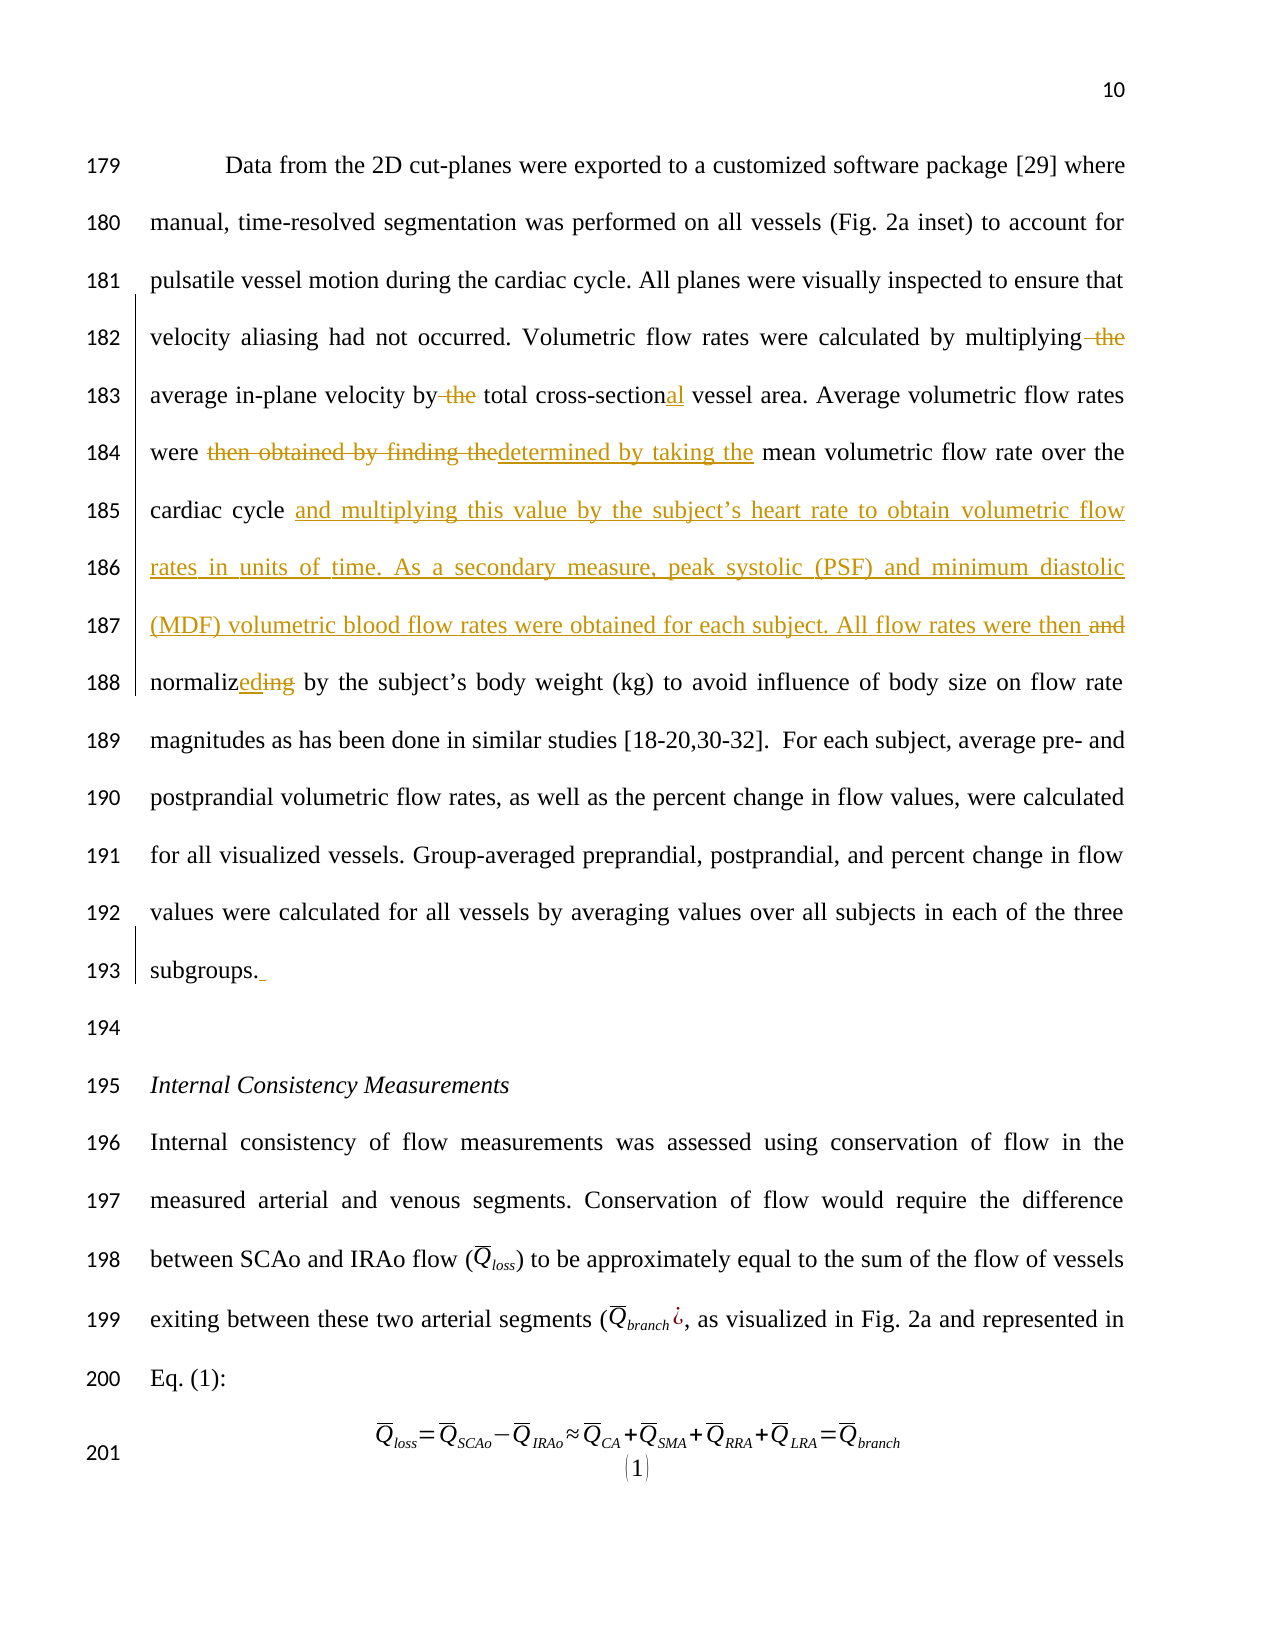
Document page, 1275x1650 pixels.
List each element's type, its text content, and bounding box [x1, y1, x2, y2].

text Internal Consistency Measurements [150, 1070, 1125, 1099]
text Data from the 2D cut-planes were exported to a customized software package [29] where manual, time-resolved segmentation was performed on all vessels (Fig. 2a inset) to account for pulsatile vessel motion during the cardiac cycle. All planes were visually inspected to ensure that velocity aliasing had not occurred. Volumetric flow rates were calculated by multiplying average in-plane velocity by total cross-section vessel area. Average volumetric flow rates were mean volumetric flow rate over the cardiac cycle normaliz by the subject’s body weight (kg) to avoid influence of body size on flow rate magnitudes as has been done in similar studies [18-20,30-32]. For each subject, average pre- and postprandial volumetric flow rates, as well as the percent change in flow values, were calculated for all visualized vessels. Group-averaged preprandial, postprandial, and percent change in flow values were calculated for all vessels by averaging values over all subjects in each of the three subgroups. [150, 578, 1125, 984]
text Data from the 2D cut-planes were exported to a customized software package [29] where manual, time-resolved segmentation was performed on all vessels (Fig. 2a inset) to account for pulsatile vessel motion during the cardiac cycle. All planes were visually inspected to ensure that velocity aliasing had not occurred. Volumetric flow rates were calculated by multiplying average in-plane velocity by total cross-section vessel area. Average volumetric flow rates were mean volumetric flow rate over the cardiac cycle normaliz by the subject’s body weight (kg) to avoid influence of body size on flow rate magnitudes as has been done in similar studies [18-20,30-32]. For each subject, average pre- and postprandial volumetric flow rates, as well as the percent change in flow values, were calculated for all visualized vessels. Group-averaged preprandial, postprandial, and percent change in flow values were calculated for all vessels by averaging values over all subjects in each of the three subgroups. [150, 150, 1125, 577]
